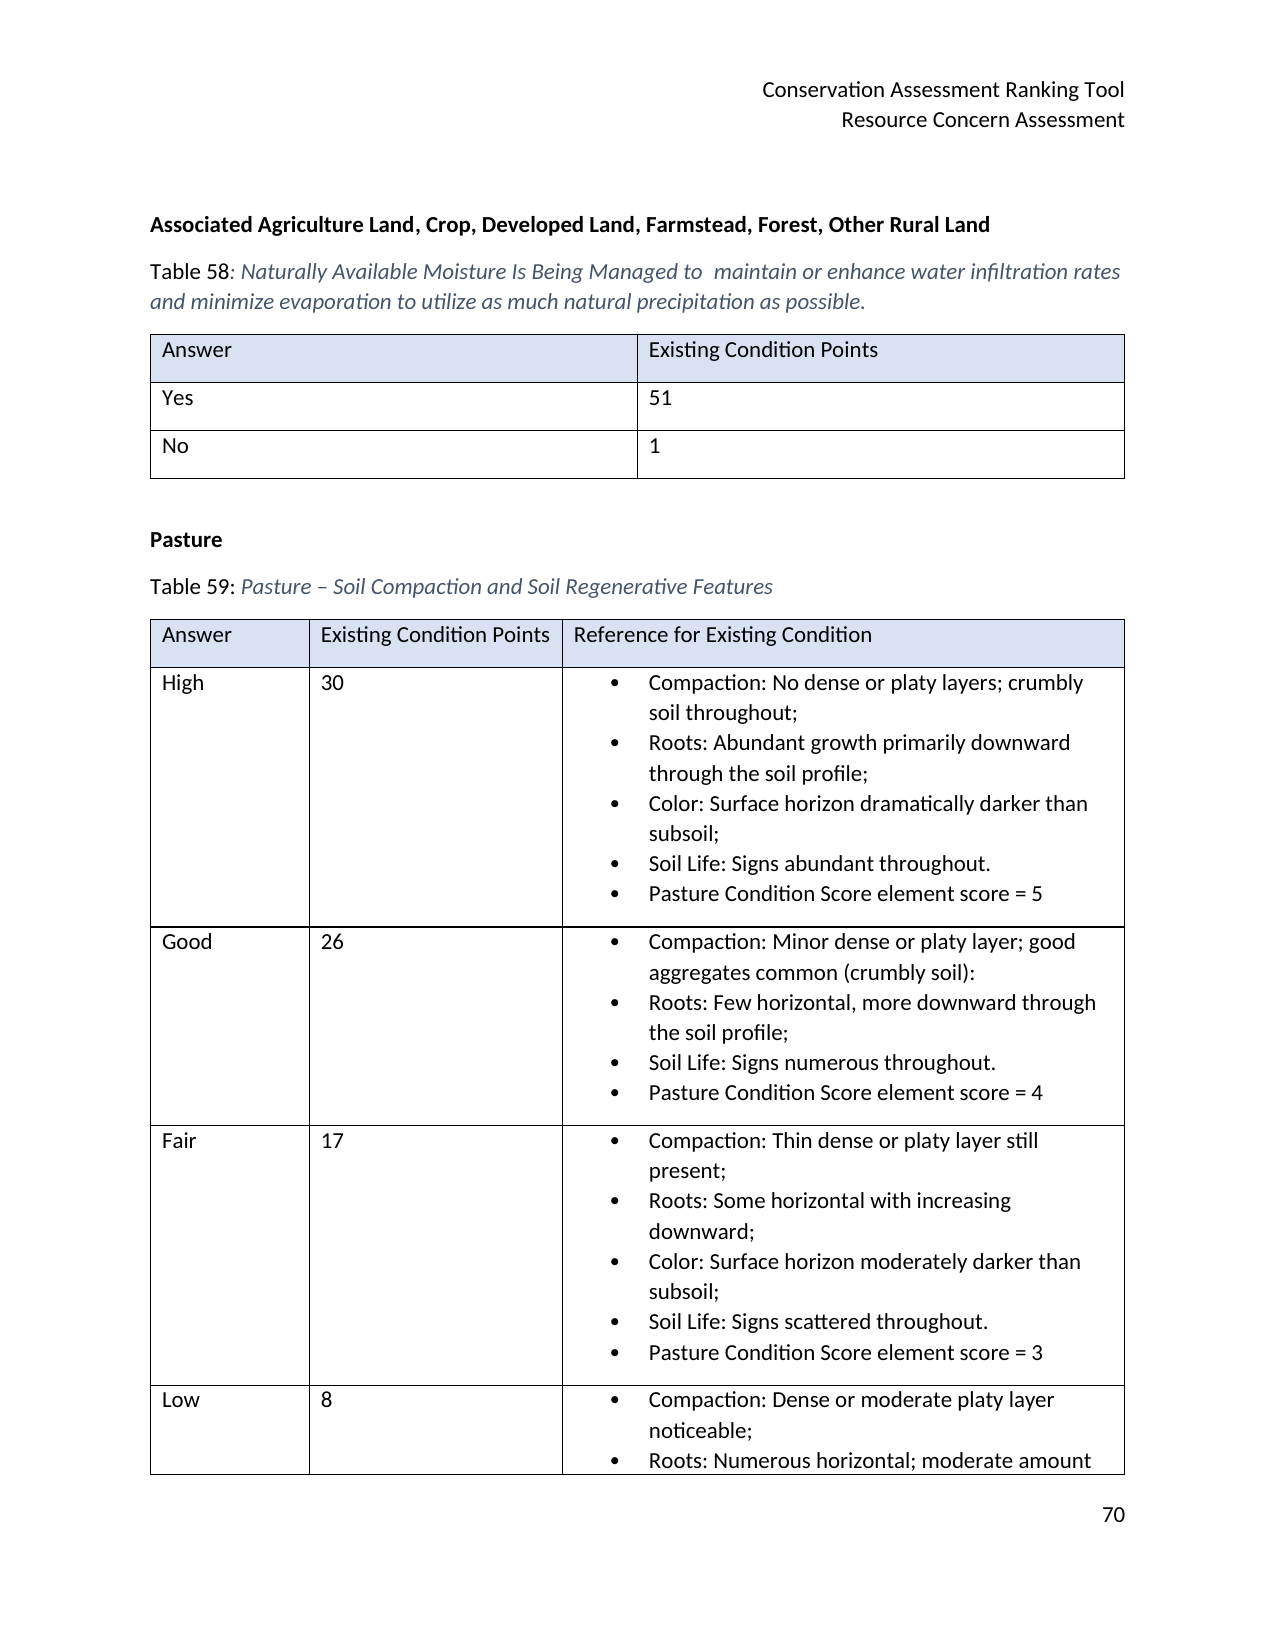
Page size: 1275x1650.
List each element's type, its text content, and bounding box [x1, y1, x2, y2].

text Table 58: Naturally Available Moisture Is Being Managed to maintain or enhance water infiltration rates and minimize evaporation to utilize as much natural precipitation as possible. [150, 257, 1125, 315]
table_cell 26 [310, 928, 562, 1125]
table_cell Compaction: No dense or platy layers; crumbly soil throughout; Roots: Abundant growth primarily downward through the soil profile; Color: Surface horizon dramatically darker than subsoil; Soil Life: Signs abundant throughout. Pasture Condition Score element score = 5 [563, 668, 1124, 926]
table_cell 8 [310, 1386, 562, 1474]
table_cell 17 [310, 1126, 562, 1384]
table_cell Fair [151, 1126, 309, 1384]
text Pasture [150, 526, 1125, 553]
table_cell High [151, 668, 309, 926]
table_cell Compaction: Thin dense or platy layer still present; Roots: Some horizontal with increasing downward; Color: Surface horizon moderately darker than subsoil; Soil Life: Signs scattered throughout. Pasture Condition Score element score = 3 [563, 1126, 1124, 1384]
table_header Answer [151, 620, 309, 667]
table_cell Good [151, 928, 309, 1125]
text Associated Agriculture Land, Crop, Developed Land, Farmstead, Forest, Other Rural Land [150, 210, 1125, 238]
text Table 59: Pasture – Soil Compaction and Soil Regenerative Features [150, 572, 1125, 600]
table_cell Low [151, 1386, 309, 1474]
table_header Answer [151, 335, 637, 382]
table_header Existing Condition Points [310, 620, 562, 667]
table_header Reference for Existing Condition [563, 620, 1124, 667]
table_cell 51 [638, 383, 1124, 430]
table_header Existing Condition Points [638, 335, 1124, 382]
table_cell 30 [310, 668, 562, 926]
table_cell No [151, 431, 637, 478]
table_cell Compaction: Minor dense or platy layer; good aggregates common (crumbly soil): Roots: Few horizontal, more downward through the soil profile; Soil Life: Signs numerous throughout. Pasture Condition Score element score = 4 [563, 928, 1124, 1125]
table_cell 1 [638, 431, 1124, 478]
table_cell Yes [151, 383, 637, 430]
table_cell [563, 1386, 1124, 1474]
